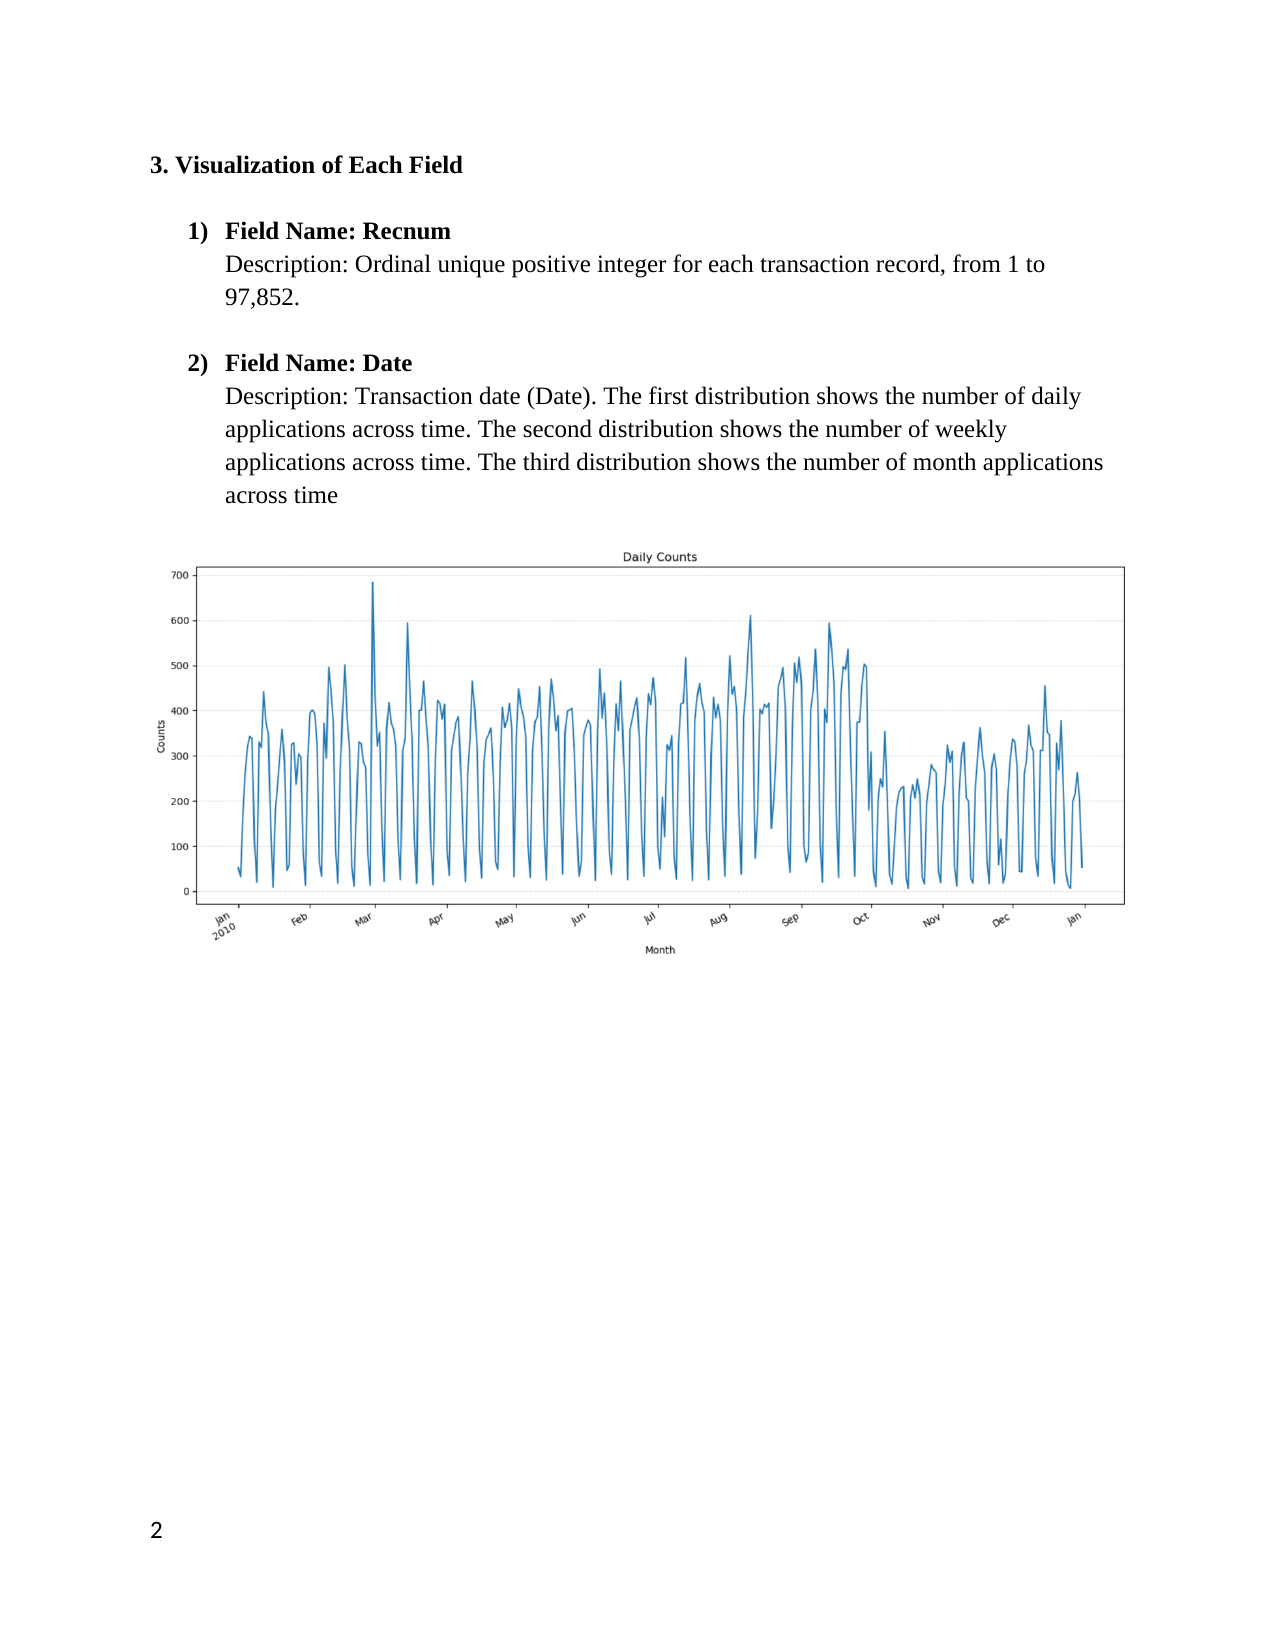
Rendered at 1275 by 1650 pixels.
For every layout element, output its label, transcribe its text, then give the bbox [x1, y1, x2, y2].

list Field Name: Recnum [187, 216, 1125, 245]
text 3. Visualization of Each Field [150, 150, 1125, 179]
list Description: Ordinal unique positive integer for each transaction record, from 1 to 97,852. [225, 249, 1125, 311]
list Description: Transaction date (Date). The first distribution shows the number of daily applications across time. The second distribution shows the number of weekly applications across time. The third distribution shows the number of month applications across time [225, 381, 1125, 509]
picture [150, 546, 1125, 962]
list Field Name: Date [187, 348, 1125, 377]
